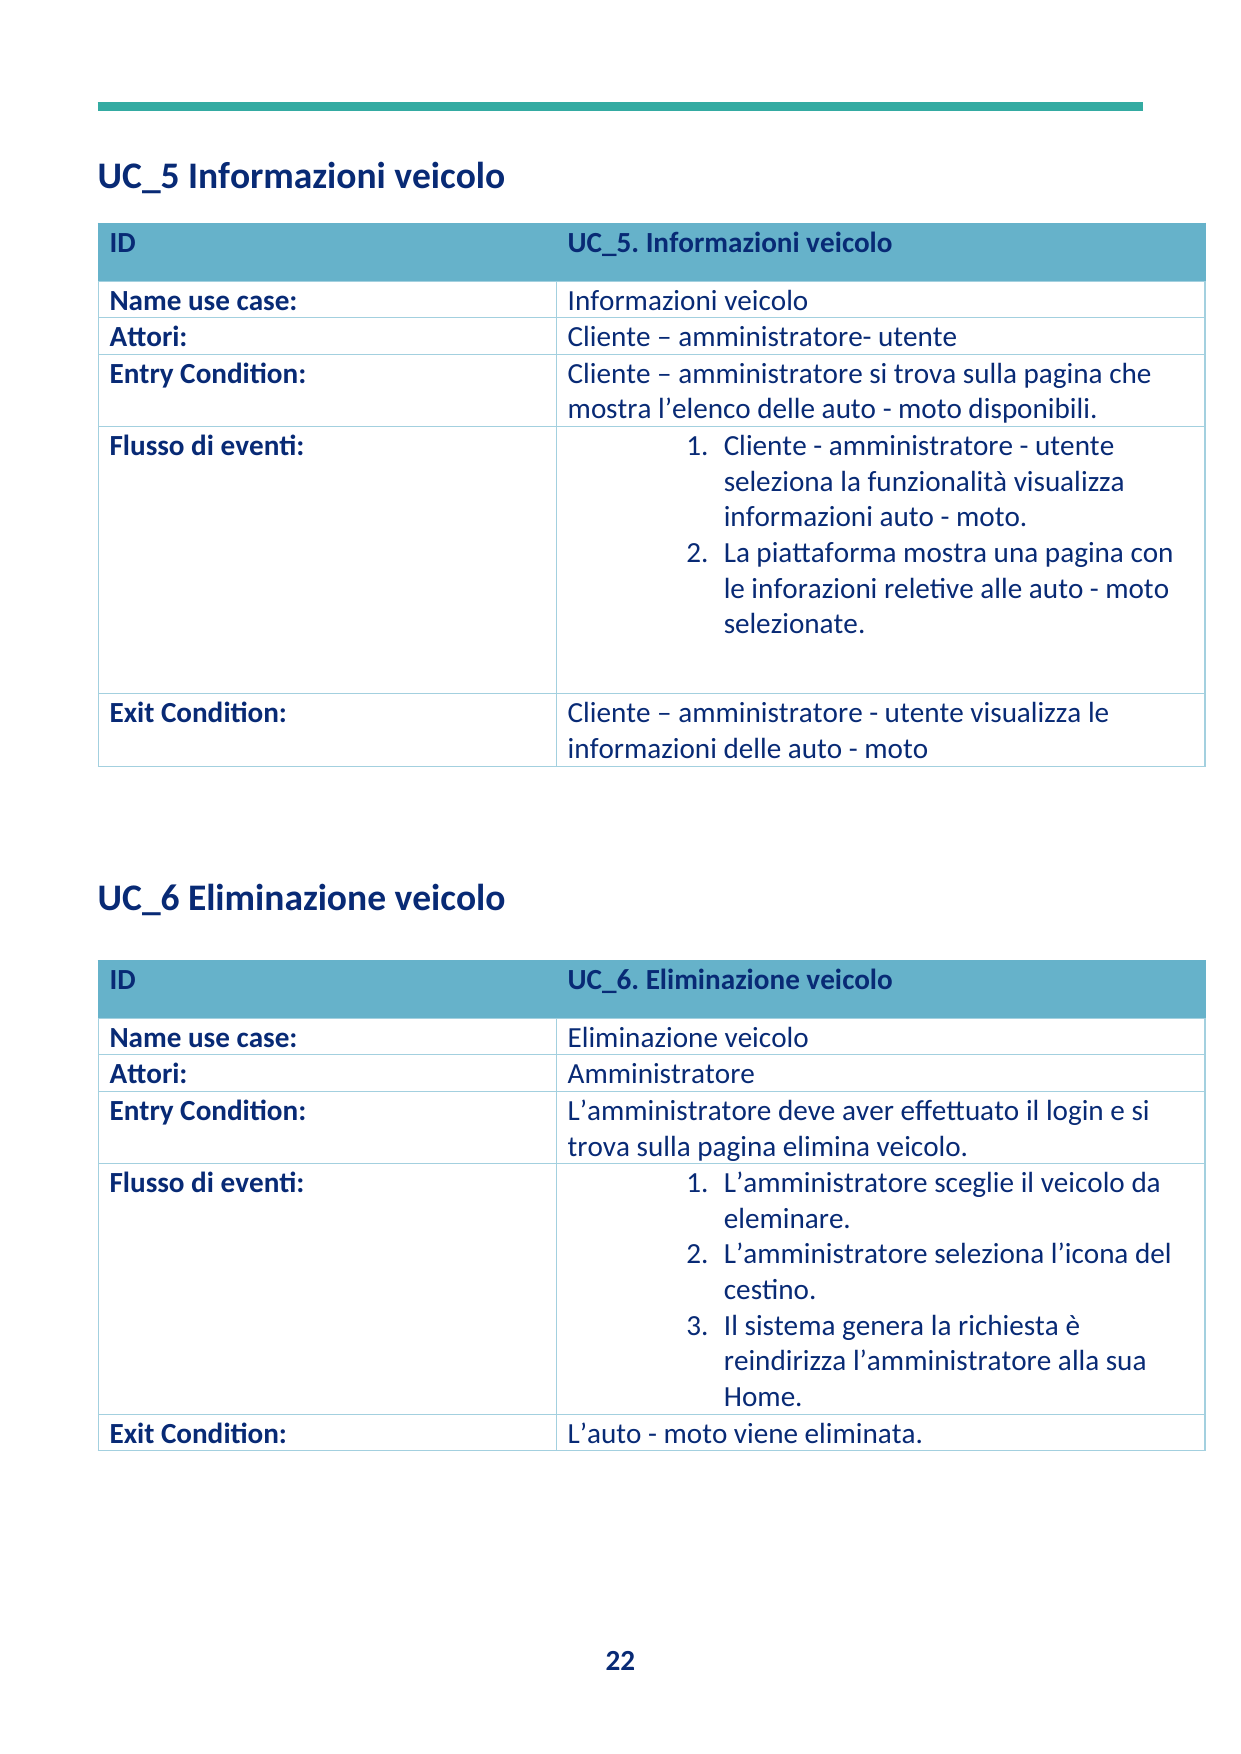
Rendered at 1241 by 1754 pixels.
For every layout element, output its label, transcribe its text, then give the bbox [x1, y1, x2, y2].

table_cell Name use case: [99, 1019, 556, 1054]
table_cell Flusso di eventi: [99, 427, 556, 693]
table_cell L’amministratore sceglie il veicolo da eleminare. L’amministratore seleziona l’icona del cestino. Il sistema genera la richiesta è reindirizza l’amministratore alla sua Home. [557, 1164, 1204, 1414]
table_cell Cliente - amministratore - utente seleziona la funzionalità visualizza informazioni auto - moto. La piattaforma mostra una pagina con le inforazioni reletive alle auto - moto selezionate. [557, 427, 1204, 693]
table_cell L’amministratore deve aver effettuato il login e si trova sulla pagina elimina veicolo. [557, 1092, 1204, 1163]
table_cell Attori: [99, 318, 556, 354]
subtitle UC_6 Eliminazione veicolo [97, 873, 1143, 919]
table_cell Flusso di eventi: [99, 1164, 556, 1414]
table_header UC_5. Informazioni veicolo [557, 224, 1204, 281]
table_cell Entry Condition: [99, 355, 556, 426]
table_cell Informazioni veicolo [557, 282, 1204, 317]
subtitle UC_5 Informazioni veicolo [97, 152, 1143, 198]
table_cell Name use case: [99, 282, 556, 317]
table_cell Amministratore [557, 1055, 1204, 1091]
table_header ID [99, 224, 556, 281]
table_cell Attori: [99, 1055, 556, 1091]
table_cell Eliminazione veicolo [557, 1019, 1204, 1054]
table_cell Exit Condition: [99, 694, 556, 766]
table_cell L’auto - moto viene eliminata. [557, 1415, 1204, 1450]
table_cell Cliente – amministratore si trova sulla pagina che mostra l’elenco delle auto - moto disponibili. [557, 355, 1204, 426]
table_cell Entry Condition: [99, 1092, 556, 1163]
table_cell Cliente – amministratore - utente visualizza le informazioni delle auto - moto [557, 694, 1204, 766]
table_header UC_6. Eliminazione veicolo [557, 961, 1204, 1018]
table_cell Exit Condition: [99, 1415, 556, 1450]
table_header ID [99, 961, 556, 1018]
table_cell Cliente – amministratore- utente [557, 318, 1204, 354]
